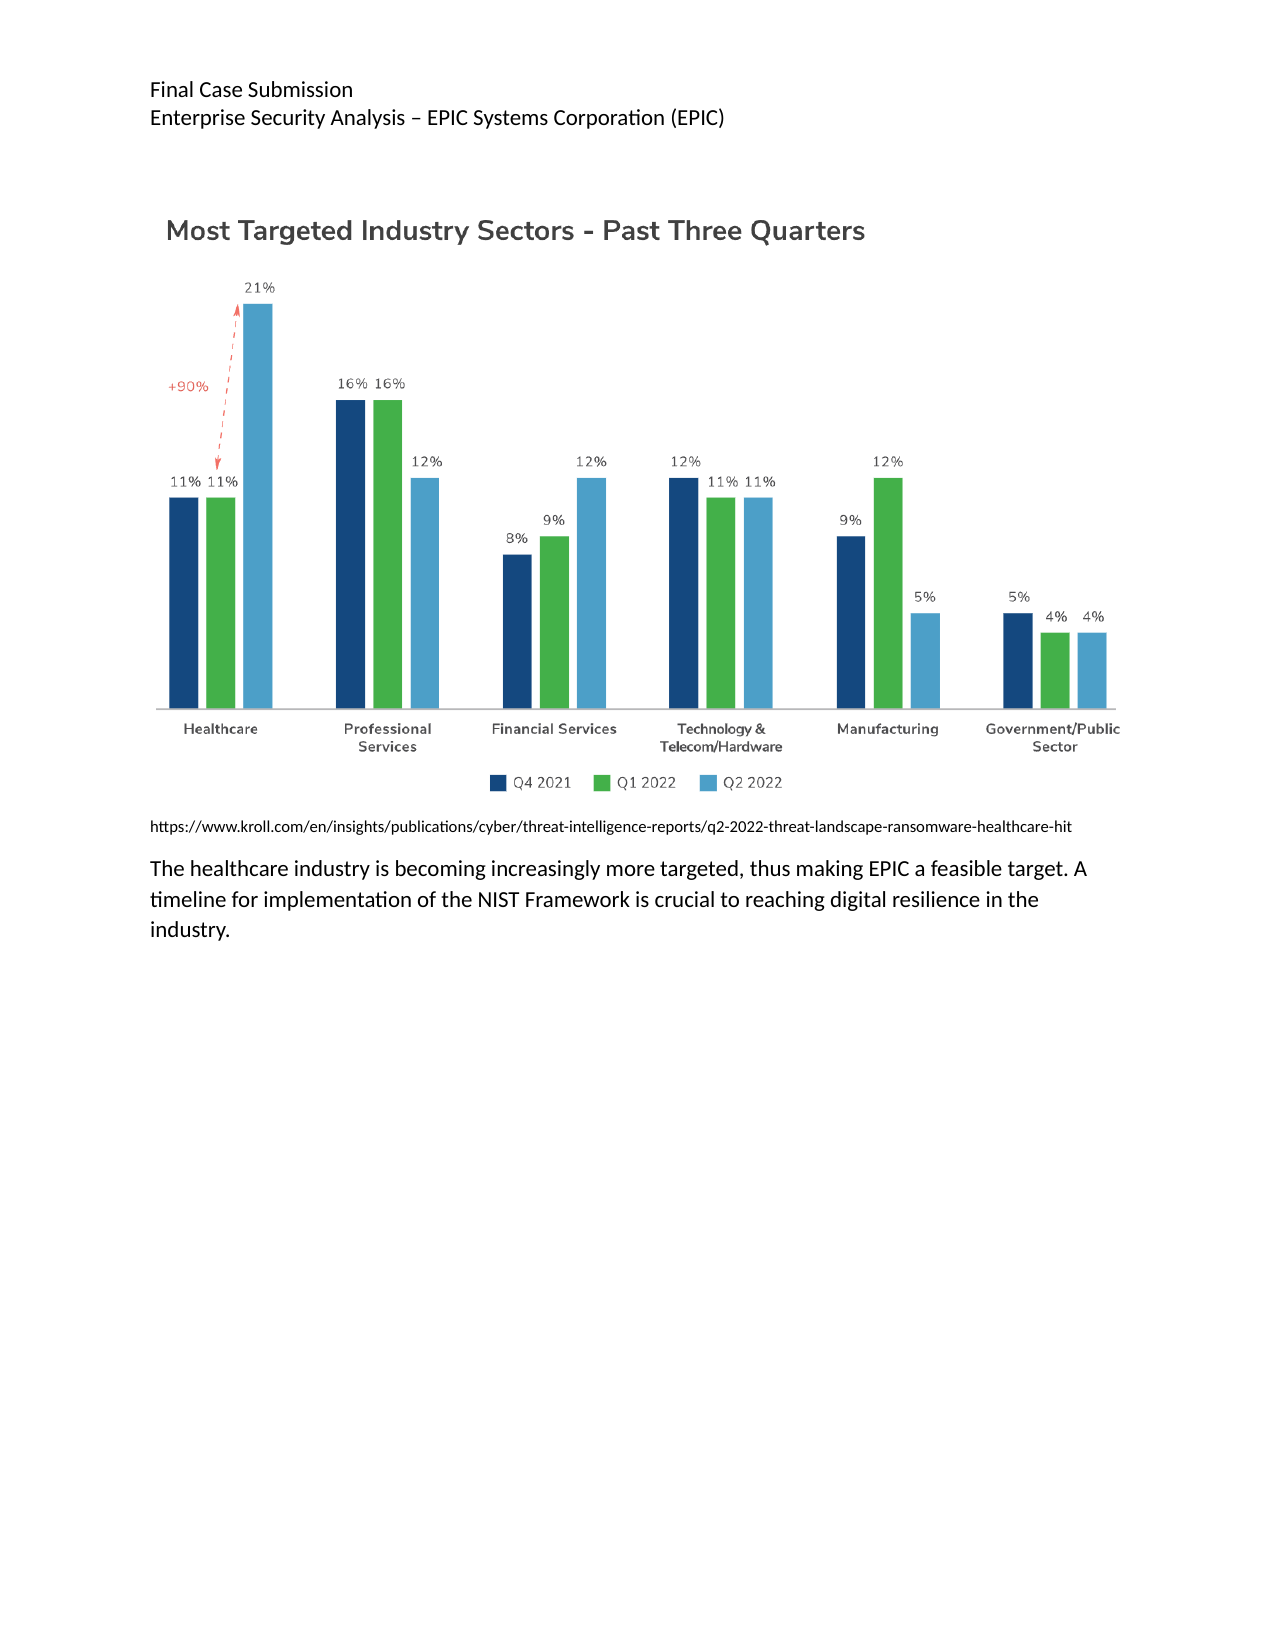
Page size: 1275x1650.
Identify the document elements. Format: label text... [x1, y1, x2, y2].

picture [150, 196, 1125, 815]
text https://www.kroll.com/en/insights/publications/cyber/threat-intelligence-reports/q2-2022-threat-landscape-ransomware-healthcare-hit [150, 815, 1125, 836]
text The healthcare industry is becoming increasingly more targeted, thus making EPIC a feasible target. A timeline for implementation of the NIST Framework is crucial to reaching digital resilience in the industry. [150, 854, 1125, 943]
